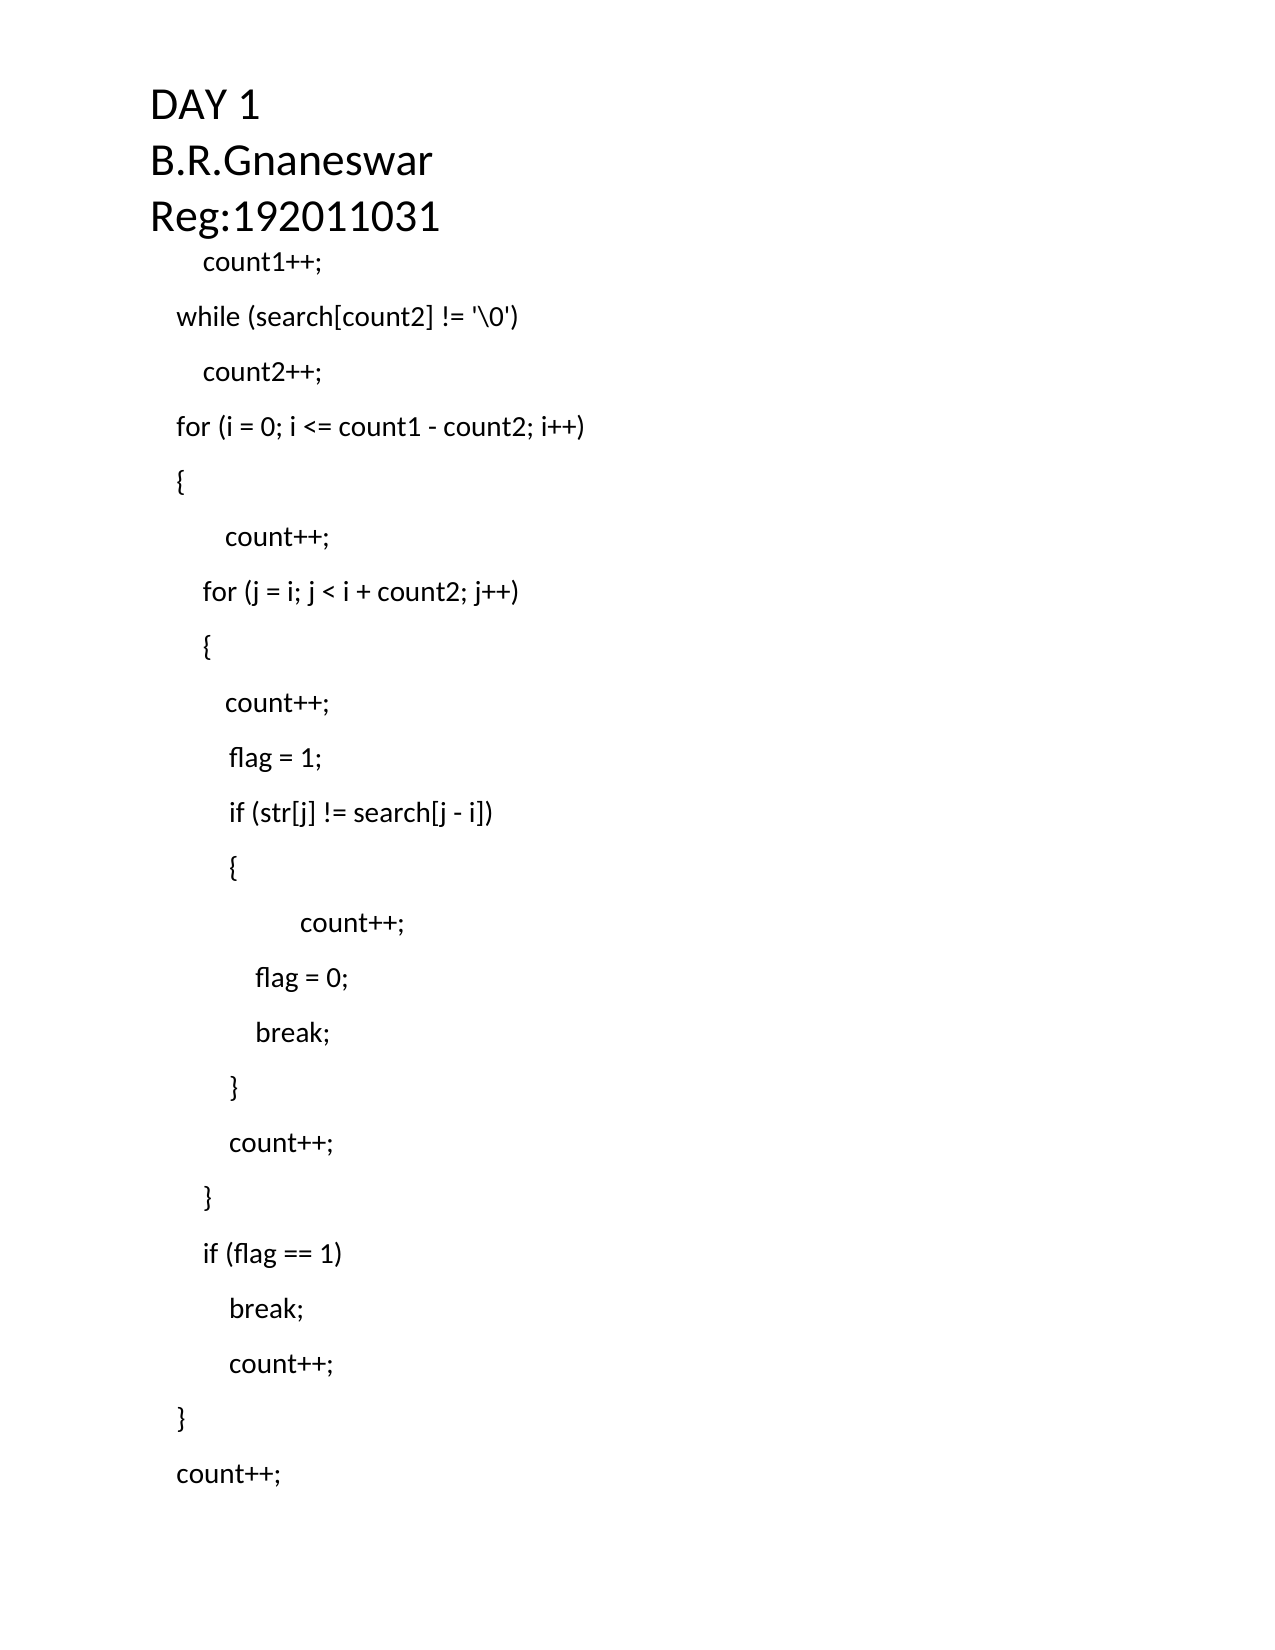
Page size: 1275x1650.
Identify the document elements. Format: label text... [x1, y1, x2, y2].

text count++; [150, 1455, 1125, 1491]
text for (j = i; j < i + count2; j++) [150, 573, 1125, 609]
text flag = 1; [150, 739, 1125, 774]
text flag = 0; [150, 959, 1125, 995]
text count++; [150, 518, 1125, 554]
text } [150, 1179, 1125, 1215]
text { [150, 463, 1125, 499]
text count++; [150, 684, 1125, 719]
text break; [150, 1014, 1125, 1050]
text count1++; [150, 243, 1125, 278]
text count++; [150, 1124, 1125, 1160]
text if (str[j] != search[j - i]) [150, 794, 1125, 829]
text count2++; [150, 353, 1125, 389]
text if (flag == 1) [150, 1235, 1125, 1270]
text for (i = 0; i <= count1 - count2; i++) [150, 408, 1125, 444]
text { [150, 849, 1125, 884]
text while (search[count2] != '\0') [150, 298, 1125, 333]
text break; [150, 1290, 1125, 1325]
text count++; [150, 1345, 1125, 1381]
text count++; [150, 904, 1125, 940]
text } [150, 1069, 1125, 1105]
text { [150, 628, 1125, 664]
text } [150, 1400, 1125, 1436]
